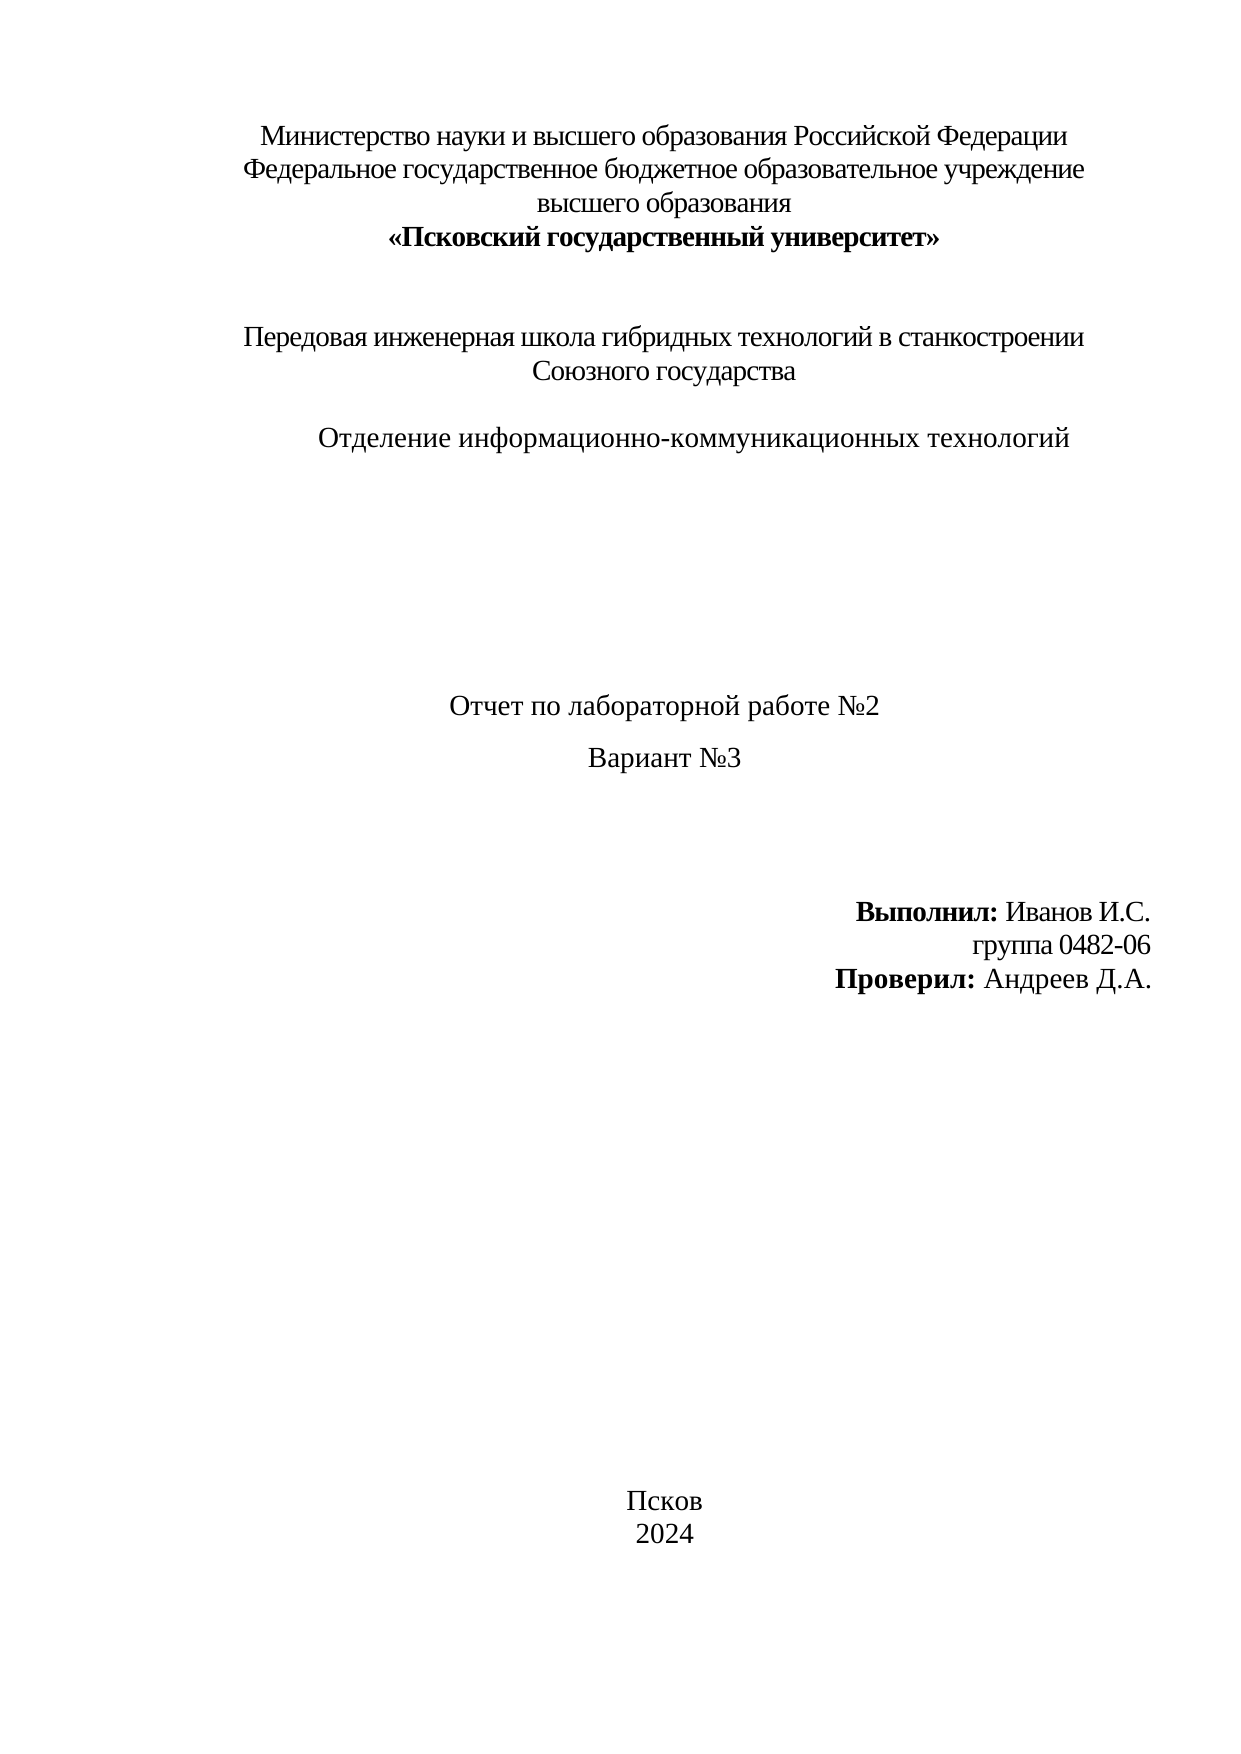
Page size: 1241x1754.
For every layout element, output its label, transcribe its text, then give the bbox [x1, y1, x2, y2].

text Союзного государства [177, 353, 1152, 386]
text 2024 [177, 1517, 1152, 1550]
text высшего образования [177, 185, 1152, 219]
text Министерство науки и высшего образования Российской Федерации [177, 118, 1152, 152]
text Выполнил: Иванов И.С. [753, 894, 1152, 927]
text Отделение информационно-коммуникационных технологий [177, 420, 1152, 453]
text Проверил: Андреев Д.A. [753, 961, 1152, 994]
text Федеральное государственное бюджетное образовательное учреждение [177, 152, 1152, 185]
text Передовая инженерная школа гибридных технологий в станкостроении [177, 319, 1152, 353]
text «Псковский государственный университет» [177, 219, 1152, 252]
text Отчет по лабораторной работе №2 [177, 688, 1152, 722]
text Псков [177, 1483, 1152, 1517]
text группа 0482-06 [753, 927, 1152, 961]
text Вариант №3 [177, 740, 1152, 774]
